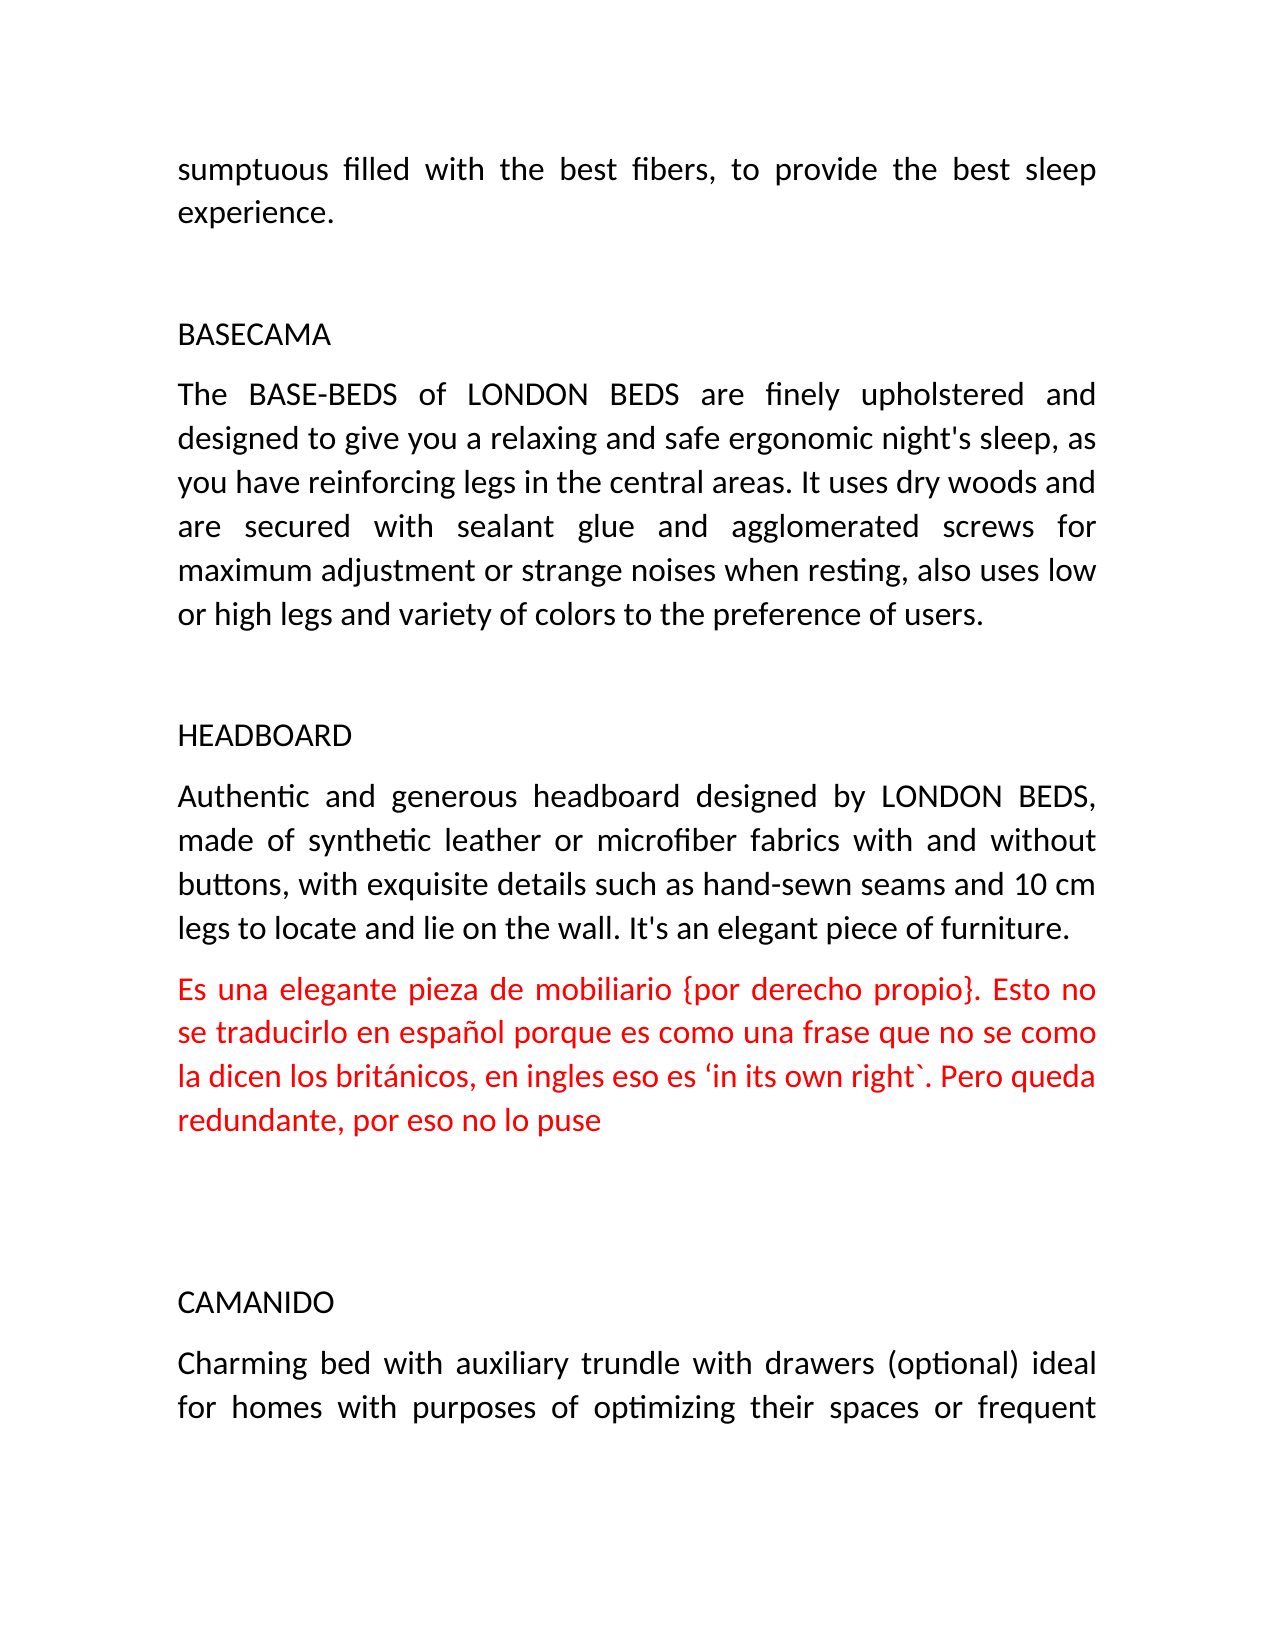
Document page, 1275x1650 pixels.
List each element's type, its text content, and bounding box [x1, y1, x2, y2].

text The BASE-BEDS of LONDON BEDS are finely upholstered and designed to give you a relaxing and safe ergonomic night's sleep, as you have reinforcing legs in the central areas. It uses dry woods and are secured with sealant glue and agglomerated screws for maximum adjustment or strange noises when resting, also uses low or high legs and variety of colors to the preference of users. [177, 373, 1098, 634]
text HEADBOARD [177, 714, 1098, 755]
text Authentic and generous headboard designed by LONDON BEDS, made of synthetic leather or microfiber fabrics with and without buttons, with exquisite details such as hand-sewn seams and 10 cm legs to locate and lie on the wall. It's an elegant piece of furniture. [177, 775, 1098, 948]
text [177, 148, 1098, 232]
text Es una elegante pieza de mobiliario {por derecho propio}. Esto no se traducirlo en español porque es como una frase que no se como la dicen los británicos, en ingles eso es ‘in its own right`. Pero queda redundante, por eso no lo puse [177, 968, 1098, 1140]
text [177, 1342, 1098, 1427]
text CAMANIDO [177, 1281, 1098, 1322]
text BASECAMA [177, 313, 1098, 353]
